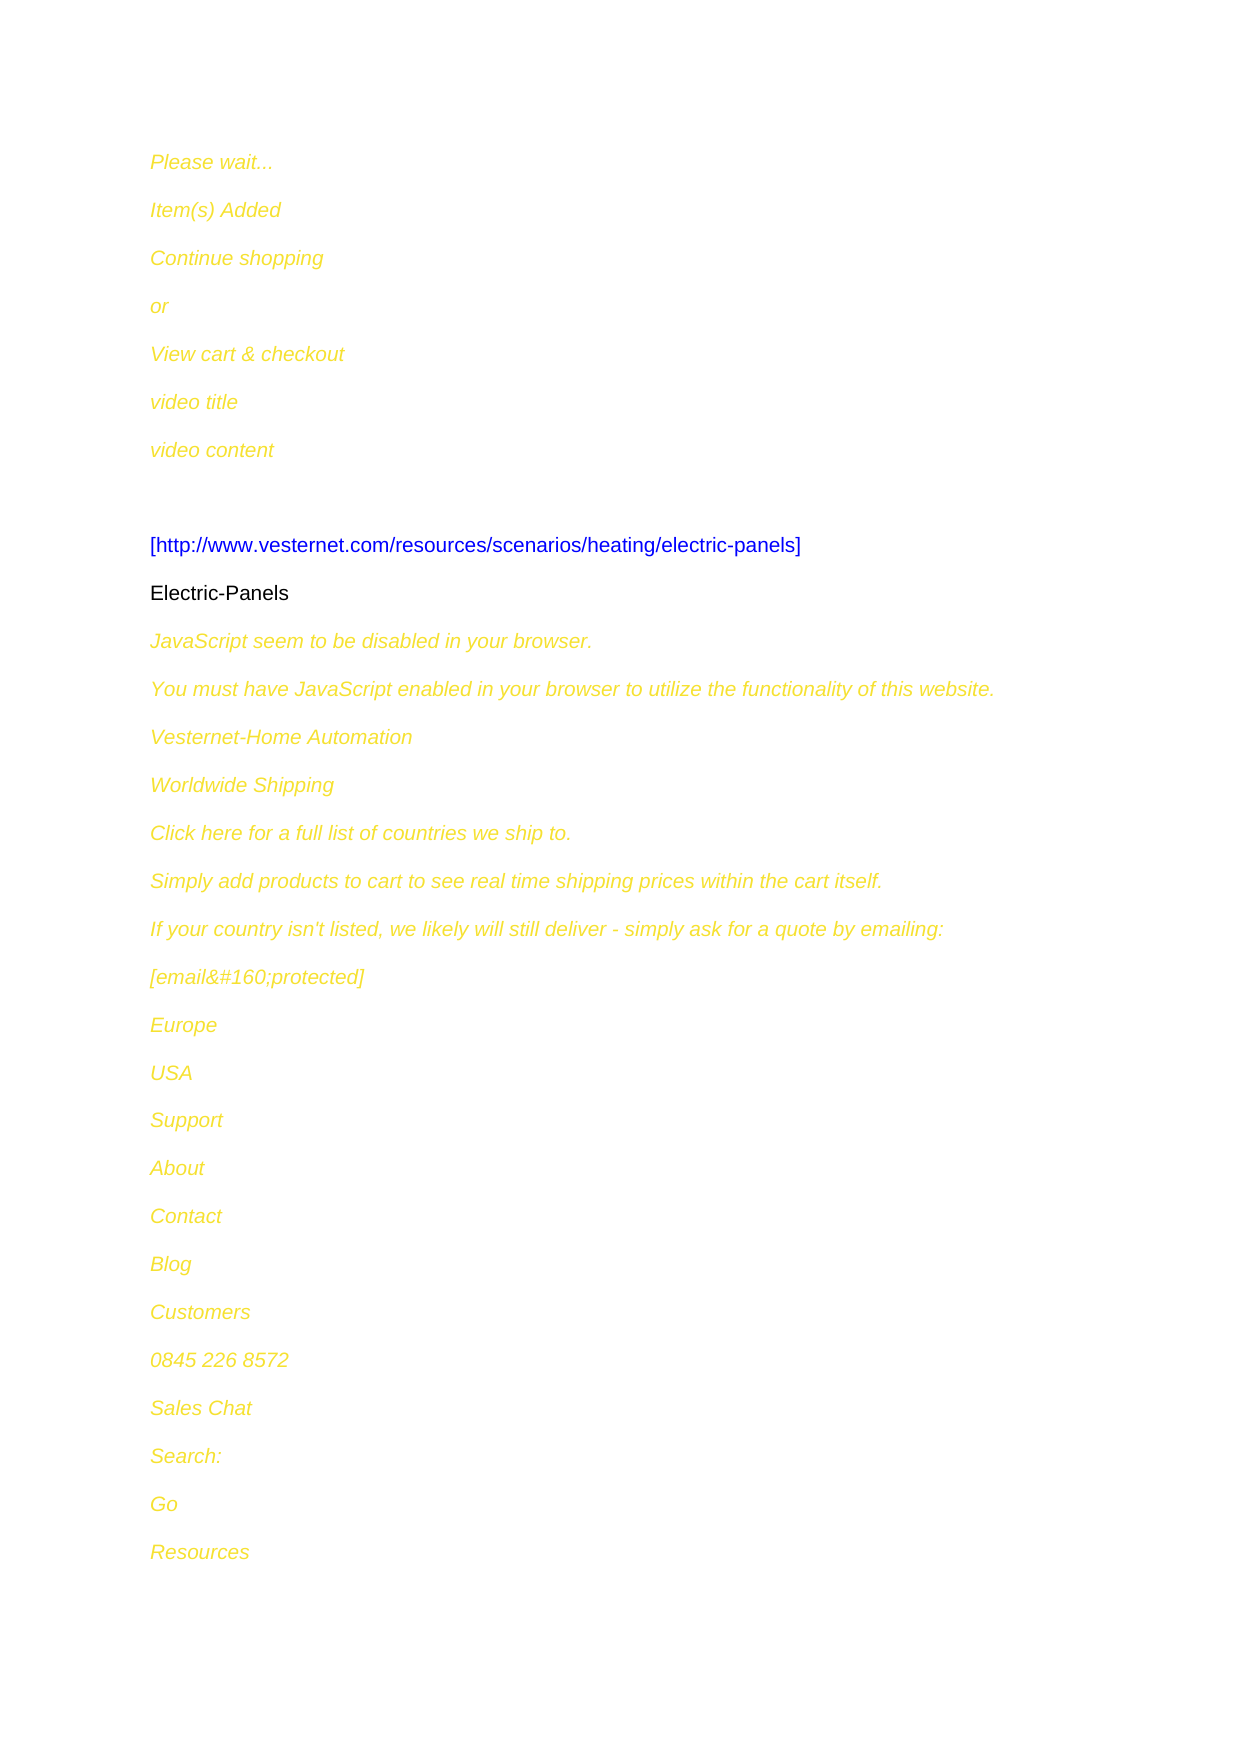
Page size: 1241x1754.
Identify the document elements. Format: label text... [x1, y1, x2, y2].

text Sales Chat [150, 1396, 1090, 1420]
text Customers [150, 1300, 1090, 1324]
text Simply add products to cart to see real time shipping prices within the cart itself. [150, 869, 1090, 893]
text JavaScript seem to be disabled in your browser. [150, 629, 1090, 653]
text Go [150, 1492, 1090, 1516]
text [http://www.vesternet.com/resources/scenarios/heating/electric-panels] [150, 533, 1090, 557]
text Support [150, 1108, 1090, 1132]
text Europe [150, 1012, 1090, 1036]
text video title [150, 389, 1090, 413]
text [email&#160;protected] [150, 964, 1090, 988]
text Search: [150, 1444, 1090, 1468]
text View cart & checkout [150, 342, 1090, 366]
text video content [150, 437, 1090, 461]
text Please wait... [150, 150, 1090, 174]
text You must have JavaScript enabled in your browser to utilize the functionality of this website. [150, 677, 1090, 701]
text If your country isn't listed, we likely will still deliver - simply ask for a quote by emailing: [150, 917, 1090, 941]
text USA [150, 1060, 1090, 1084]
text Click here for a full list of countries we ship to. [150, 821, 1090, 845]
text Worldwide Shipping [150, 773, 1090, 797]
text Vesternet-Home Automation [150, 725, 1090, 749]
text or [150, 294, 1090, 318]
text Continue shopping [150, 246, 1090, 270]
text Resources [150, 1539, 1090, 1563]
text Electric-Panels [150, 581, 1090, 605]
text About [150, 1156, 1090, 1180]
text Item(s) Added [150, 198, 1090, 222]
text Blog [150, 1252, 1090, 1276]
text Contact [150, 1204, 1090, 1228]
text 0845 226 8572 [150, 1348, 1090, 1372]
